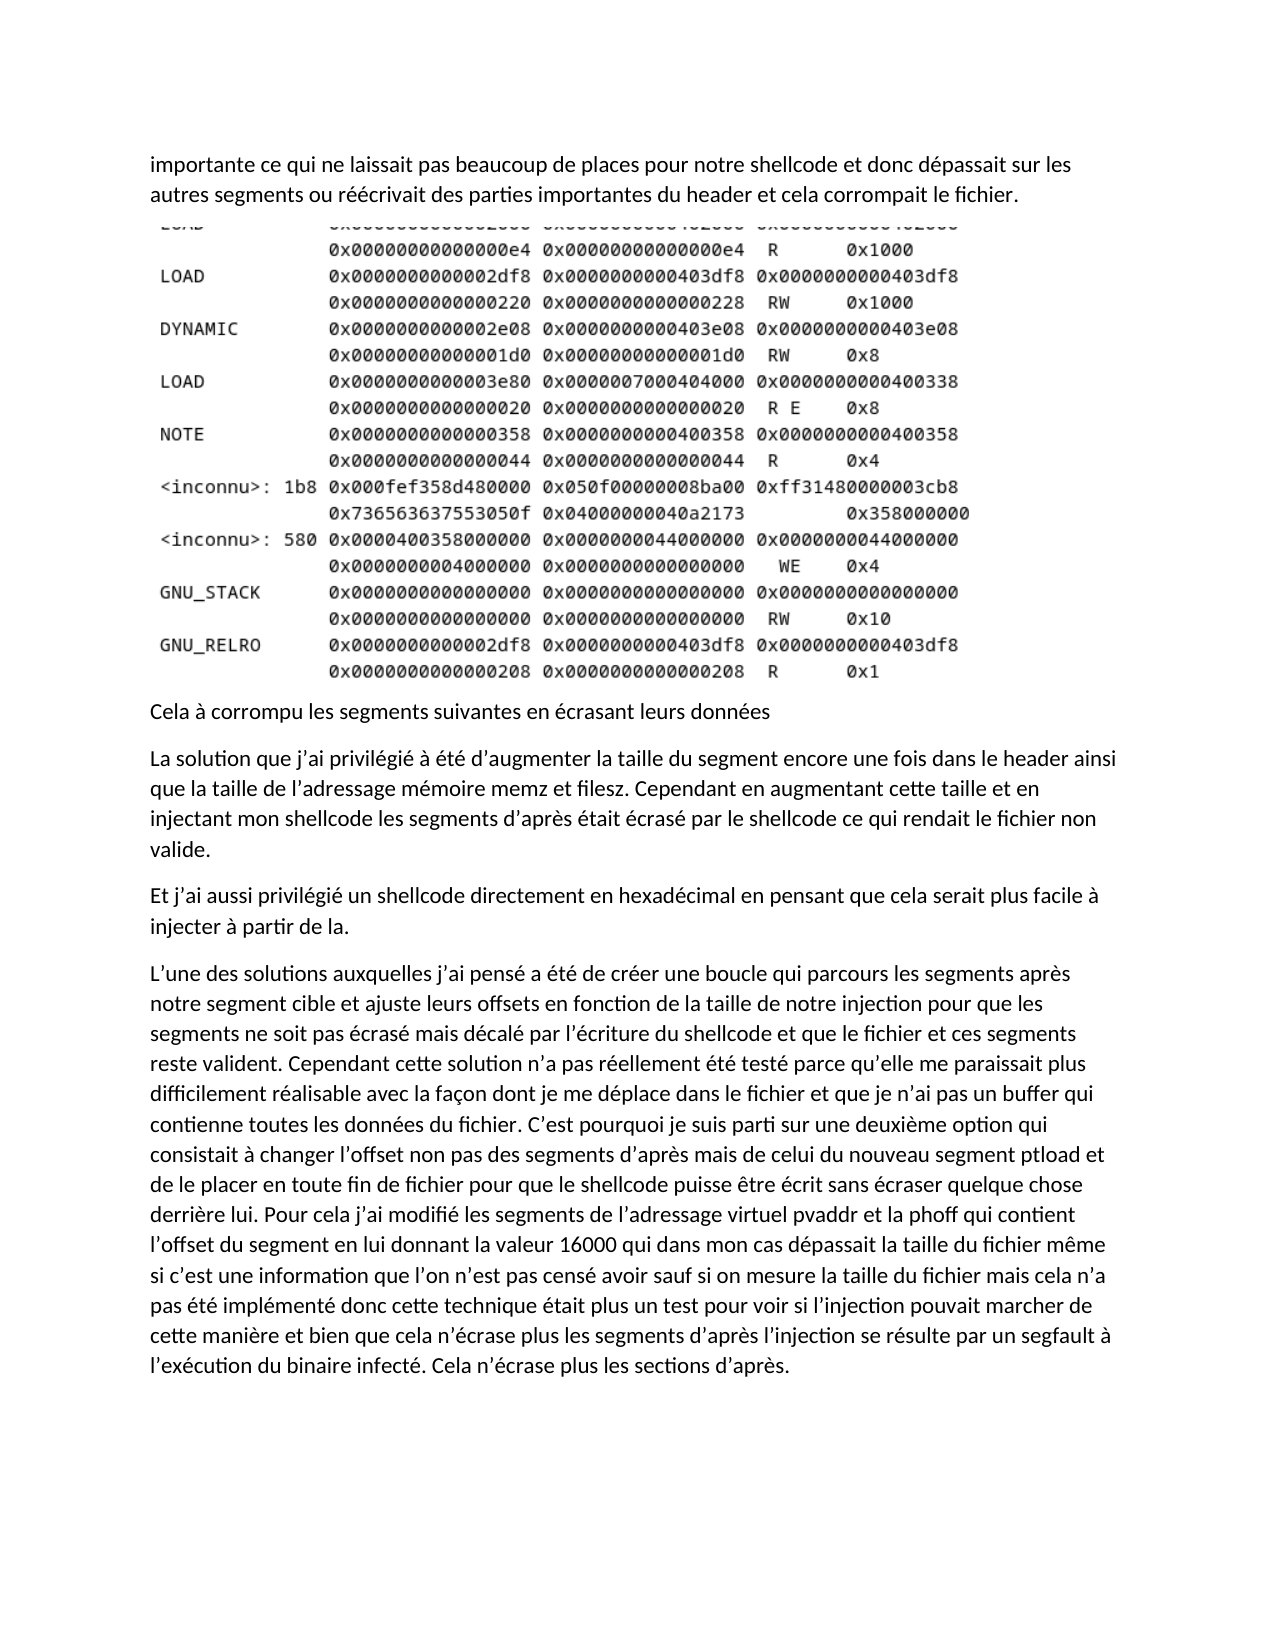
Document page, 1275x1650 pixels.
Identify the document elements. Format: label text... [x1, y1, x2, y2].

text La solution que j’ai privilégié à été d’augmenter la taille du segment encore une fois dans le header ainsi que la taille de l’adressage mémoire memz et filesz. Cependant en augmentant cette taille et en injectant mon shellcode les segments d’après était écrasé par le shellcode ce qui rendait le fichier non valide. [150, 744, 1125, 863]
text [150, 150, 1125, 208]
text Cela à corrompu les segments suivantes en écrasant leurs données [150, 697, 1125, 725]
text L’une des solutions auxquelles j’ai pensé a été de créer une boucle qui parcours les segments après notre segment cible et ajuste leurs offsets en fonction de la taille de notre injection pour que les segments ne soit pas écrasé mais décalé par l’écriture du shellcode et que le fichier et ces segments reste valident. Cependant cette solution n’a pas réellement été testé parce qu’elle me paraissait plus difficilement réalisable avec la façon dont je me déplace dans le fichier et que je n’ai pas un buffer qui contienne toutes les données du fichier. C’est pourquoi je suis parti sur une deuxième option qui consistait à changer l’offset non pas des segments d’après mais de celui du nouveau segment ptload et de le placer en toute fin de fichier pour que le shellcode puisse être écrit sans écraser quelque chose derrière lui. Pour cela j’ai modifié les segments de l’adressage virtuel pvaddr et la phoff qui contient l’offset du segment en lui donnant la valeur 16000 qui dans mon cas dépassait la taille du fichier même si c’est une information que l’on n’est pas censé avoir sauf si on mesure la taille du fichier mais cela n’a pas été implémenté donc cette technique était plus un test pour voir si l’injection pouvait marcher de cette manière et bien que cela n’écrase plus les segments d’après l’injection se résulte par un segfault à l’exécution du binaire infecté. Cela n’écrase plus les sections d’après. [150, 959, 1125, 1379]
picture [150, 227, 984, 679]
text Et j’ai aussi privilégié un shellcode directement en hexadécimal en pensant que cela serait plus facile à injecter à partir de la. [150, 882, 1125, 940]
